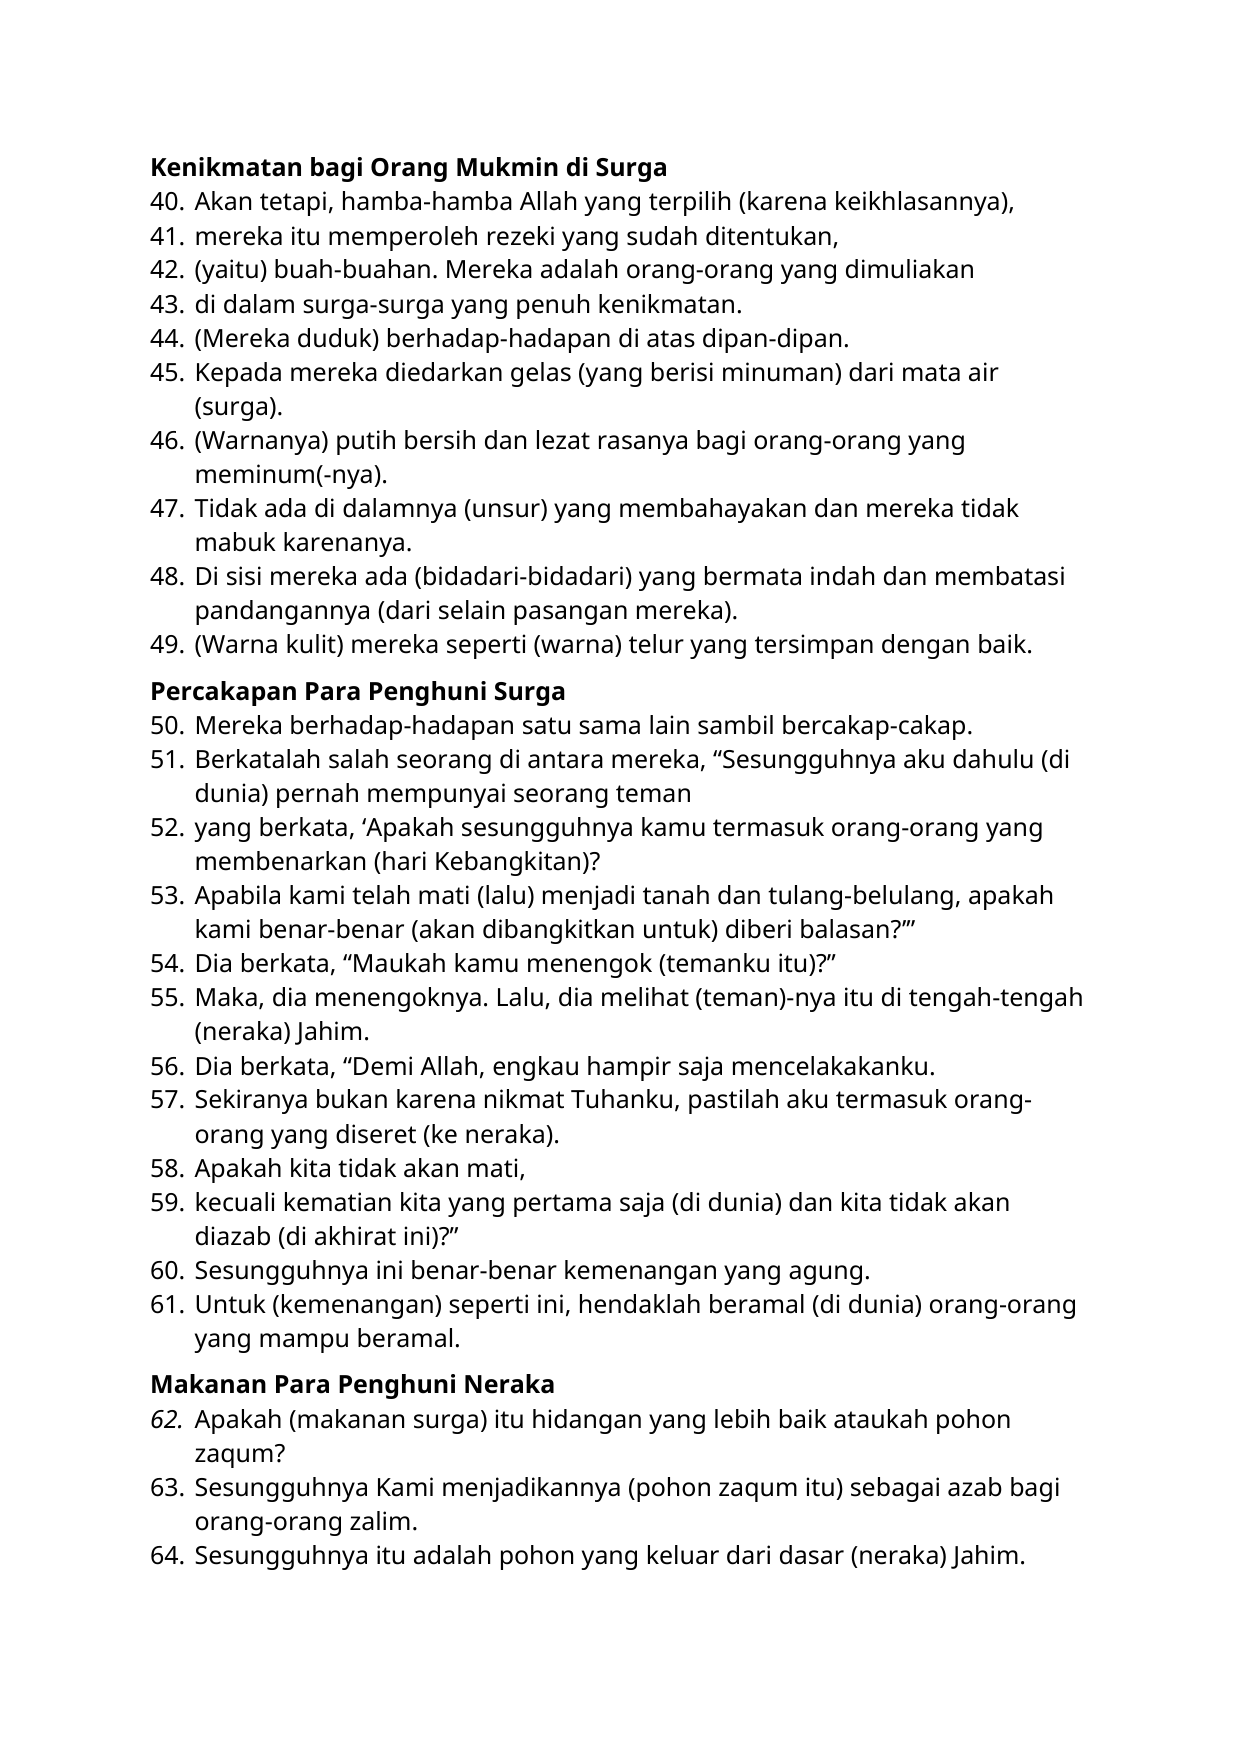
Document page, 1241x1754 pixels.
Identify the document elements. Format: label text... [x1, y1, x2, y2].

list Berkatalah salah seorang di antara mereka, “Sesungguhnya aku dahulu (di dunia) pernah mempunyai seorang teman [150, 742, 1090, 810]
list Maka, dia menengoknya. Lalu, dia melihat (teman)-nya itu di tengah-tengah (neraka) Jahim. [150, 980, 1090, 1048]
list (Warnanya) putih bersih dan lezat rasanya bagi orang-orang yang meminum(-nya). [150, 422, 1090, 491]
list Sesungguhnya Kami menjadikannya (pohon zaqum itu) sebagai azab bagi orang-orang zalim. [150, 1469, 1090, 1537]
list Sesungguhnya ini benar-benar kemenangan yang agung. [150, 1252, 1090, 1287]
list Mereka berhadap-hadapan satu sama lain sambil bercakap-cakap. [150, 707, 1090, 742]
text Makanan Para Penghuni Neraka [150, 1367, 1090, 1401]
list Akan tetapi, hamba-hamba Allah yang terpilih (karena keikhlasannya), [150, 184, 1090, 218]
list Untuk (kemenangan) seperti ini, hendaklah beramal (di dunia) orang-orang yang mampu beramal. [150, 1287, 1090, 1355]
text Kenikmatan bagi Orang Mukmin di Surga [150, 150, 1090, 184]
list Apabila kami telah mati (lalu) menjadi tanah dan tulang-belulang, apakah kami benar-benar (akan dibangkitkan untuk) diberi balasan?’” [150, 878, 1090, 946]
list Di sisi mereka ada (bidadari-bidadari) yang bermata indah dan membatasi pandangannya (dari selain pasangan mereka). [150, 559, 1090, 627]
list kecuali kematian kita yang pertama saja (di dunia) dan kita tidak akan diazab (di akhirat ini)?” [150, 1184, 1090, 1252]
list Apakah (makanan surga) itu hidangan yang lebih baik ataukah pohon zaqum? [150, 1401, 1090, 1469]
list Dia berkata, “Demi Allah, engkau hampir saja mencelakakanku. [150, 1048, 1090, 1082]
list Tidak ada di dalamnya (unsur) yang membahayakan dan mereka tidak mabuk karenanya. [150, 491, 1090, 559]
list Sesungguhnya itu adalah pohon yang keluar dari dasar (neraka) Jahim. [150, 1537, 1090, 1572]
list (Warna kulit) mereka seperti (warna) telur yang tersimpan dengan baik. [150, 627, 1090, 661]
list Sekiranya bukan karena nikmat Tuhanku, pastilah aku termasuk orang-orang yang diseret (ke neraka). [150, 1082, 1090, 1150]
list (yaitu) buah-buahan. Mereka adalah orang-orang yang dimuliakan [150, 252, 1090, 286]
list di dalam surga-surga yang penuh kenikmatan. [150, 286, 1090, 320]
list Dia berkata, “Maukah kamu menengok (temanku itu)?” [150, 946, 1090, 980]
list mereka itu memperoleh rezeki yang sudah ditentukan, [150, 218, 1090, 252]
list yang berkata, ‘Apakah sesungguhnya kamu termasuk orang-orang yang membenarkan (hari Kebangkitan)? [150, 810, 1090, 878]
list (Mereka duduk) berhadap-hadapan di atas dipan-dipan. [150, 320, 1090, 354]
list Kepada mereka diedarkan gelas (yang berisi minuman) dari mata air (surga). [150, 354, 1090, 422]
list Apakah kita tidak akan mati, [150, 1150, 1090, 1184]
text Percakapan Para Penghuni Surga [150, 673, 1090, 707]
